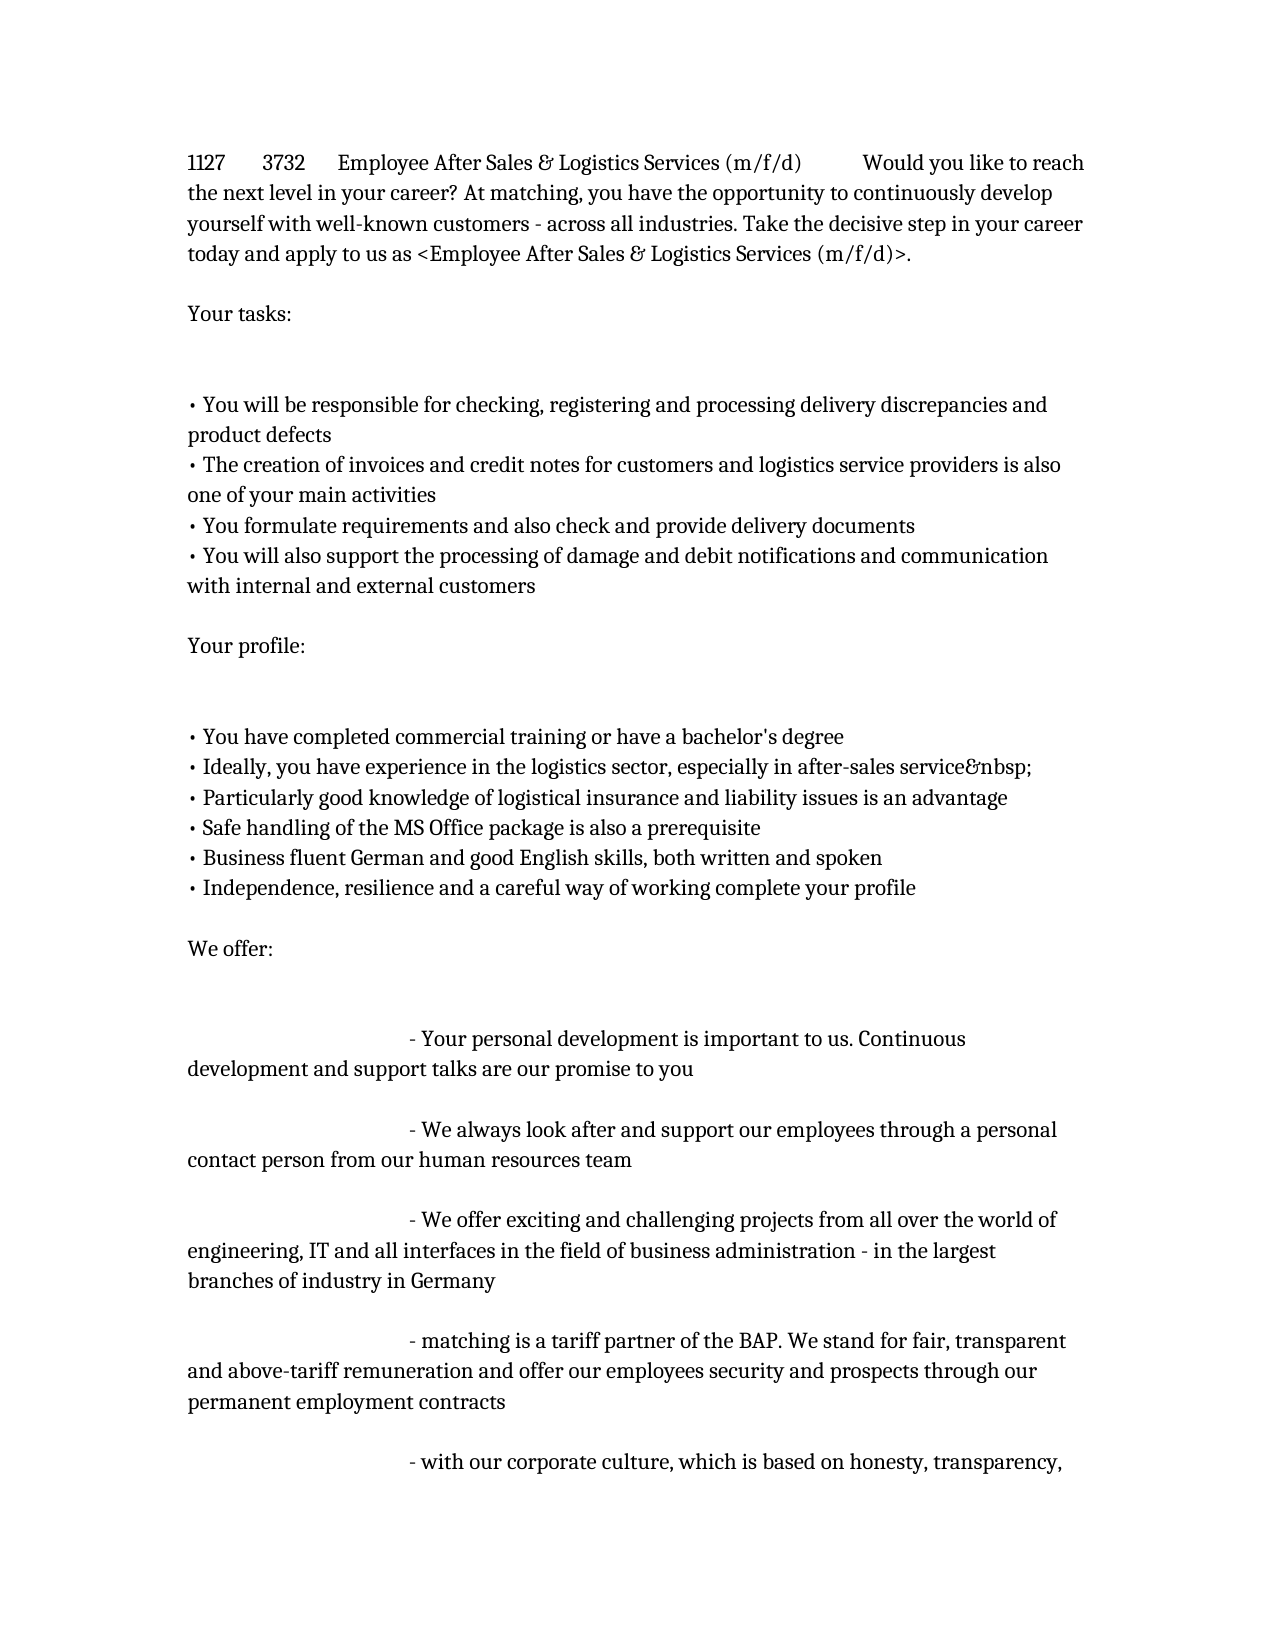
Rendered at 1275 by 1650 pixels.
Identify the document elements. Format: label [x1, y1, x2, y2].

text [187, 150, 1087, 1475]
